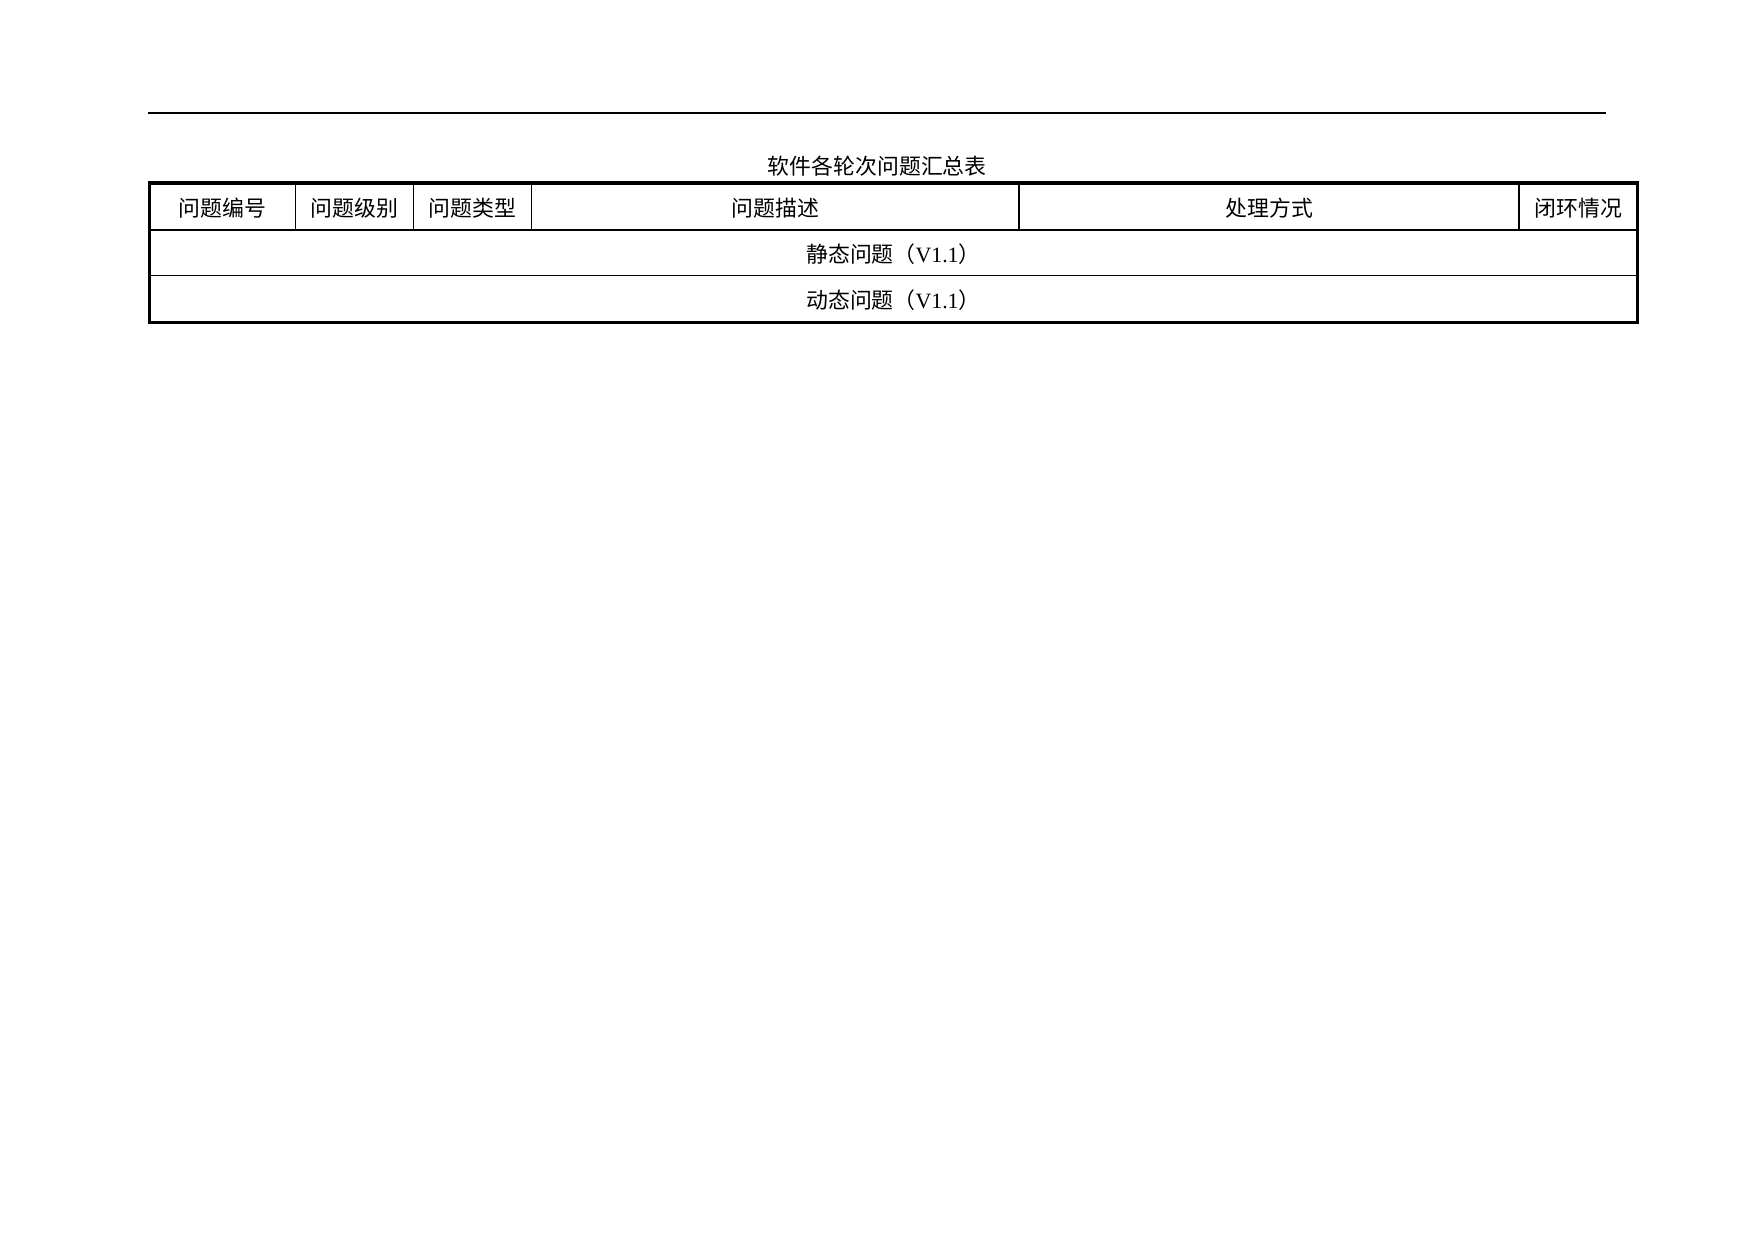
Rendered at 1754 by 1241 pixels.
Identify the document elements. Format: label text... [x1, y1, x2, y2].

table_header 问题编号 [151, 185, 295, 229]
text 软件各轮次问题汇总表 [148, 149, 1606, 181]
table_cell 动态问题（V1.1） [151, 276, 1636, 321]
table_header 问题级别 [296, 185, 413, 229]
table_header 闭环情况 [1520, 185, 1636, 229]
table_header 问题描述 [532, 185, 1018, 229]
table_header 问题类型 [414, 185, 531, 229]
table_header 处理方式 [1020, 185, 1518, 229]
table_cell 静态问题（V1.1） [151, 231, 1636, 275]
